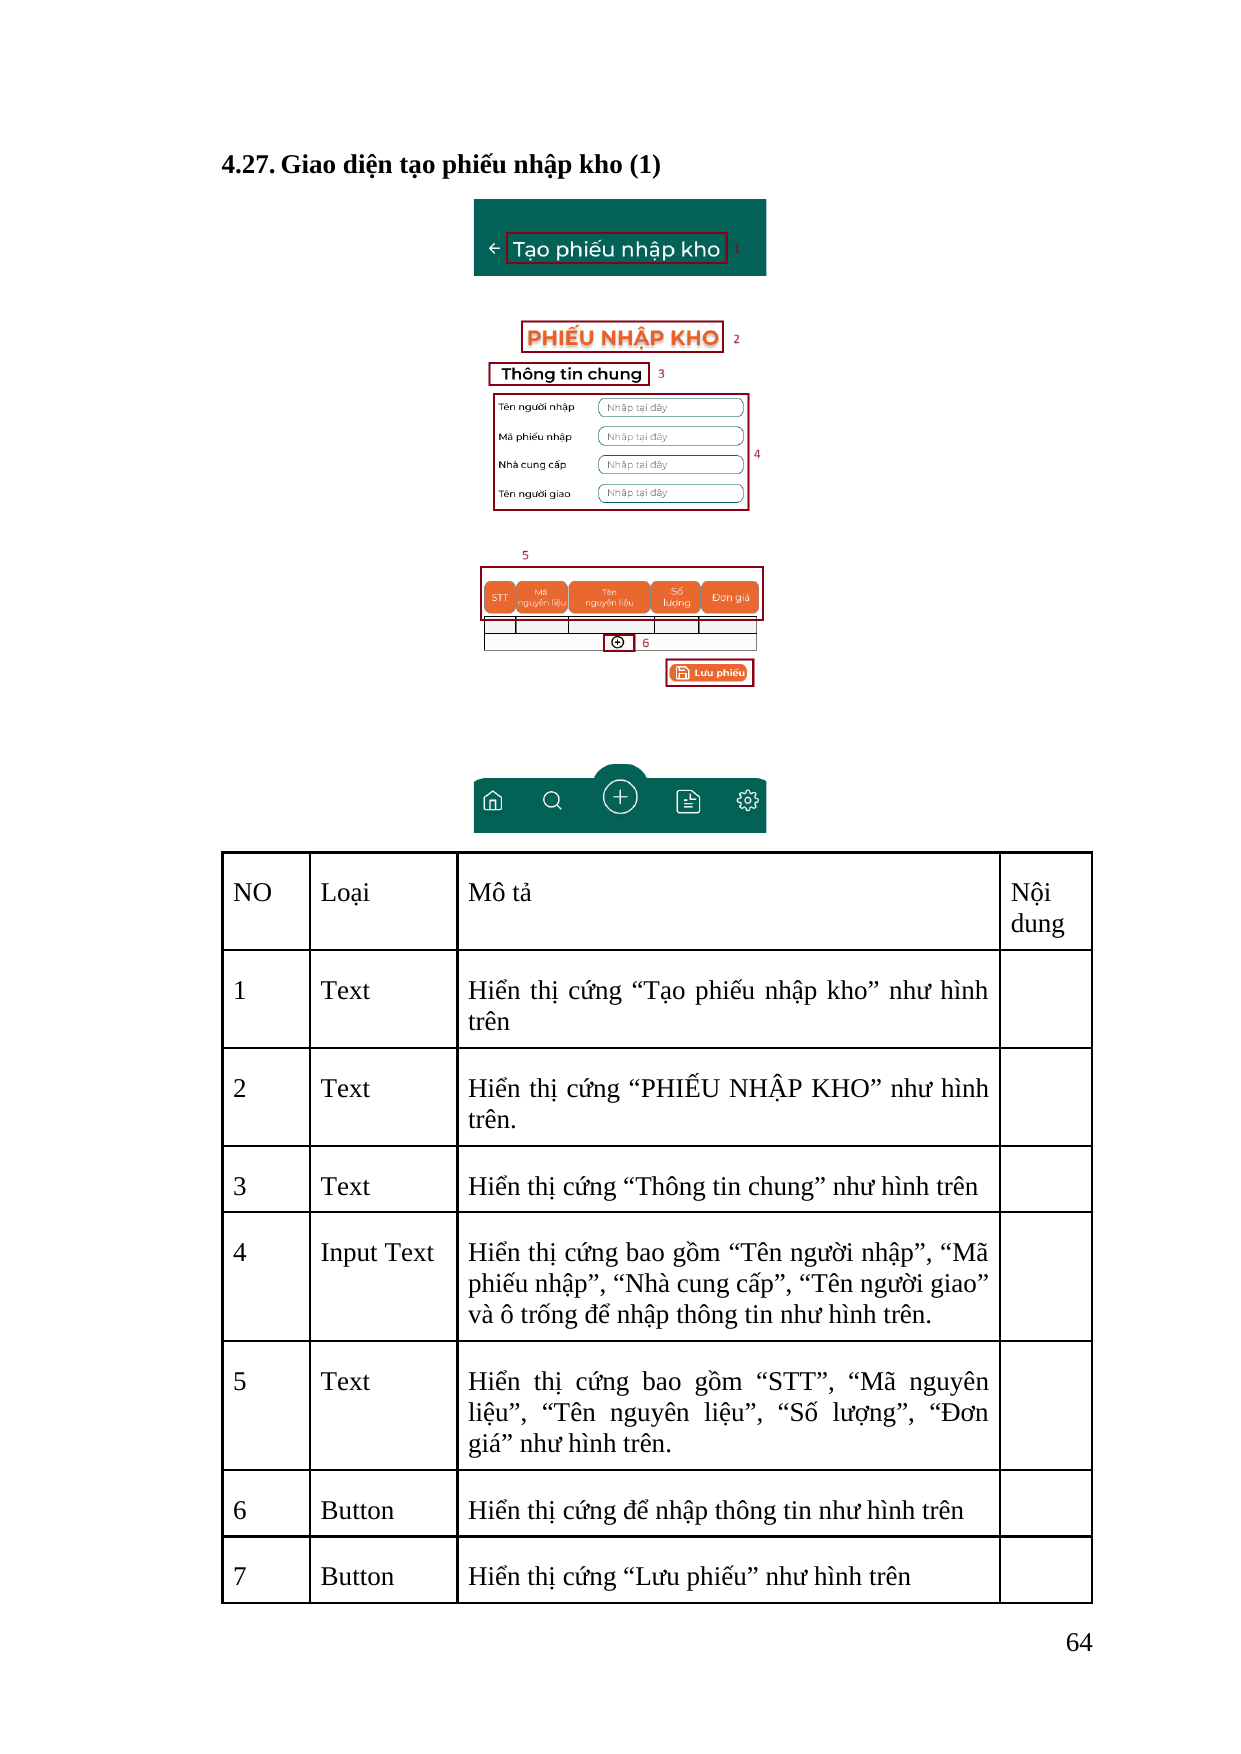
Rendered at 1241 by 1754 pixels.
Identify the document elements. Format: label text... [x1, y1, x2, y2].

table_cell 5 [224, 1342, 309, 1469]
table_cell [1001, 1213, 1091, 1340]
table_cell Hiển thị cứng “Lưu phiếu” như hình trên [459, 1538, 999, 1602]
table_cell 7 [224, 1538, 309, 1602]
table_header Mô tả [459, 854, 999, 949]
subtitle Giao diện tạo phiếu nhập kho (1) [221, 148, 1092, 179]
table_cell 3 [224, 1147, 309, 1211]
table_header Loại [311, 854, 456, 949]
table_cell Text [311, 951, 456, 1047]
table_cell [1001, 1342, 1091, 1469]
table_cell 4 [224, 1213, 309, 1340]
table_cell [1001, 1471, 1091, 1535]
table_cell Hiển thị cứng “Thông tin chung” như hình trên [459, 1147, 999, 1211]
table_cell 1 [224, 951, 309, 1047]
table_cell Hiển thị cứng “PHIẾU NHẬP KHO” như hình trên. [459, 1049, 999, 1144]
picture [473, 199, 767, 833]
table_cell Hiển thị cứng “Tạo phiếu nhập kho” như hình trên [459, 951, 999, 1047]
table_cell Hiển thị cứng bao gồm “STT”, “Mã nguyên liệu”, “Tên nguyên liệu”, “Số lượng”, “Đơn giá” như hình trên. [459, 1342, 999, 1469]
table_cell Text [311, 1342, 456, 1469]
table_cell Hiển thị cứng bao gồm “Tên người nhập”, “Mã phiếu nhập”, “Nhà cung cấp”, “Tên người giao” và ô trống để nhập thông tin như hình trên. [459, 1213, 999, 1340]
table_cell Text [311, 1049, 456, 1144]
table_cell Hiển thị cứng để nhập thông tin như hình trên [459, 1471, 999, 1535]
table_cell Button [311, 1538, 456, 1602]
table_cell Input Text [311, 1213, 456, 1340]
table_cell [1001, 1049, 1091, 1144]
table_header NO [224, 854, 309, 949]
table_cell 2 [224, 1049, 309, 1144]
table_cell Text [311, 1147, 456, 1211]
table_cell Button [311, 1471, 456, 1535]
table_cell [1001, 1538, 1091, 1602]
table_cell [1001, 1147, 1091, 1211]
table_cell [1001, 951, 1091, 1047]
table_cell 6 [224, 1471, 309, 1535]
table_header Nội dung [1001, 854, 1091, 949]
